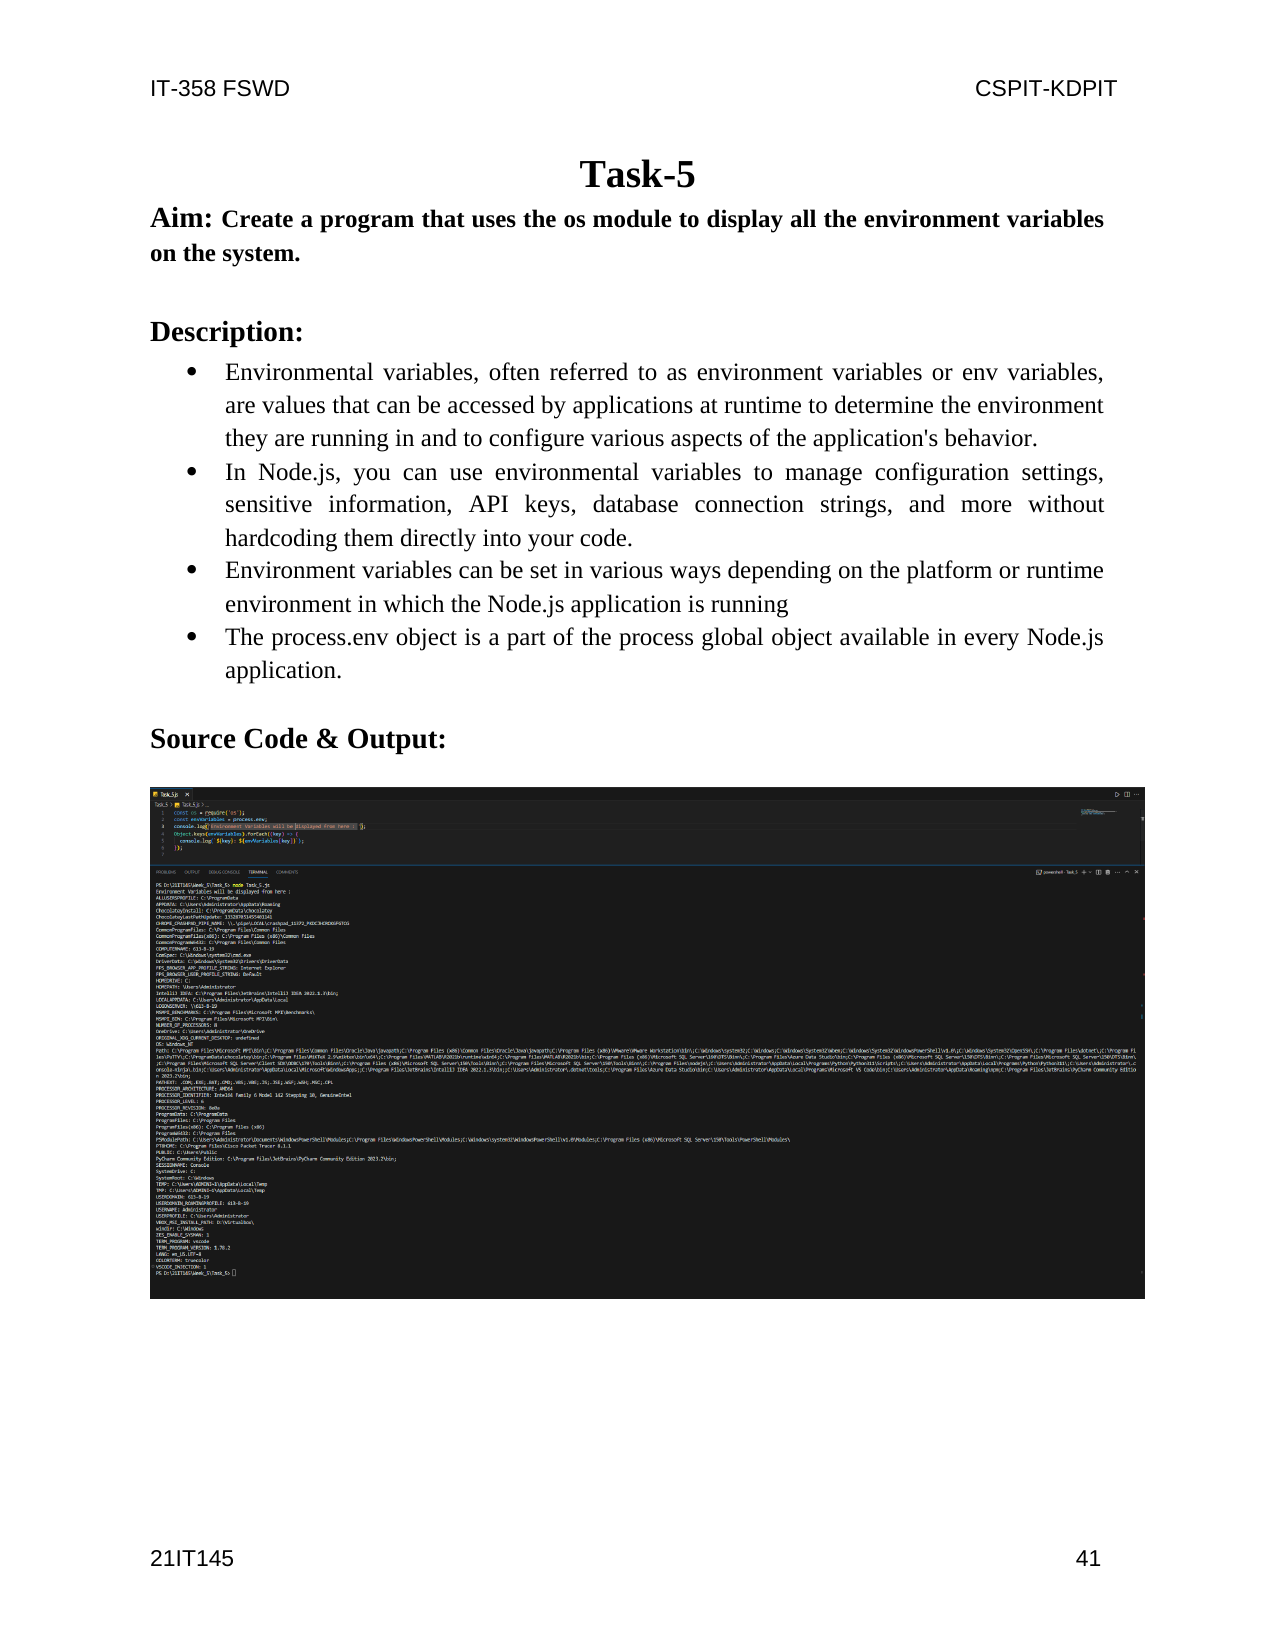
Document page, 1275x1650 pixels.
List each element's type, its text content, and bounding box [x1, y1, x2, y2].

picture [150, 787, 1145, 1299]
list In Node.js, you can use environmental variables to manage configuration settings, sensitive information, API keys, database connection strings, and more without hardcoding them directly into your code. [187, 457, 1105, 551]
text Task-5 [150, 150, 1125, 196]
text Aim: Create a program that uses the os module to display all the environment variables on the system. [150, 200, 1105, 267]
list Environment variables can be set in various ways depending on the platform or runtime environment in which the Node.js application is running [187, 556, 1105, 617]
list The process.env object is a part of the process global object available in every Node.js application. [187, 622, 1105, 683]
list Environmental variables, often referred to as environment variables or env variables, are values that can be accessed by applications at runtime to determine the environment they are running in and to configure various aspects of the application's behavior. [187, 357, 1105, 452]
text Description: [150, 314, 1105, 348]
text Source Code & Output: [150, 721, 1125, 754]
